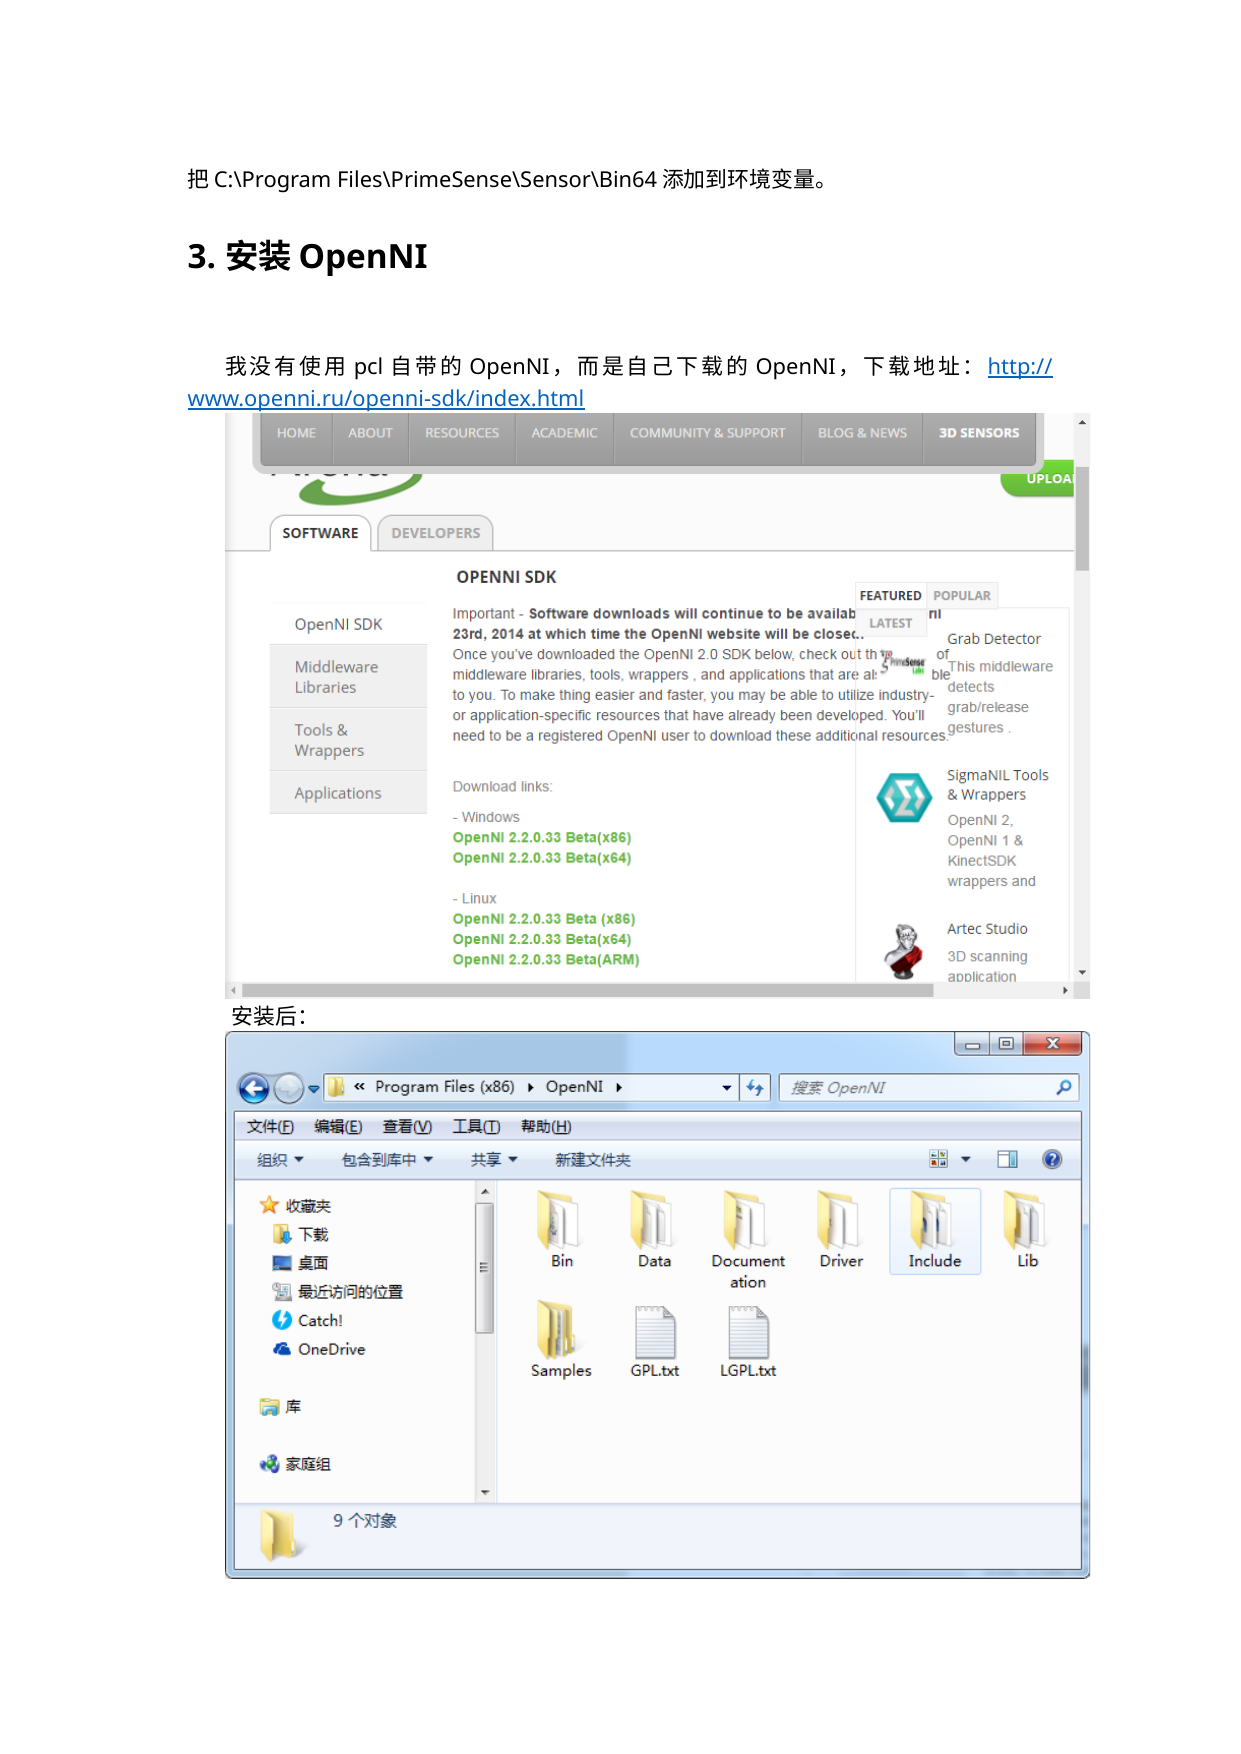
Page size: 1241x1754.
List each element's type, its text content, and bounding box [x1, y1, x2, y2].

picture [225, 413, 1091, 999]
picture [225, 1031, 1091, 1579]
list 安装后： [225, 999, 1053, 1031]
text 我没有使用pcl自带的OpenNI，而是自己下载的OpenNI，下载地址：http://www.openni.ru/openni-sdk/index.html [187, 349, 1053, 414]
subtitle 安装OpenNI [187, 222, 1053, 287]
text 把C:\Program Files\PrimeSense\Sensor\Bin64添加到环境变量。 [187, 162, 1053, 194]
